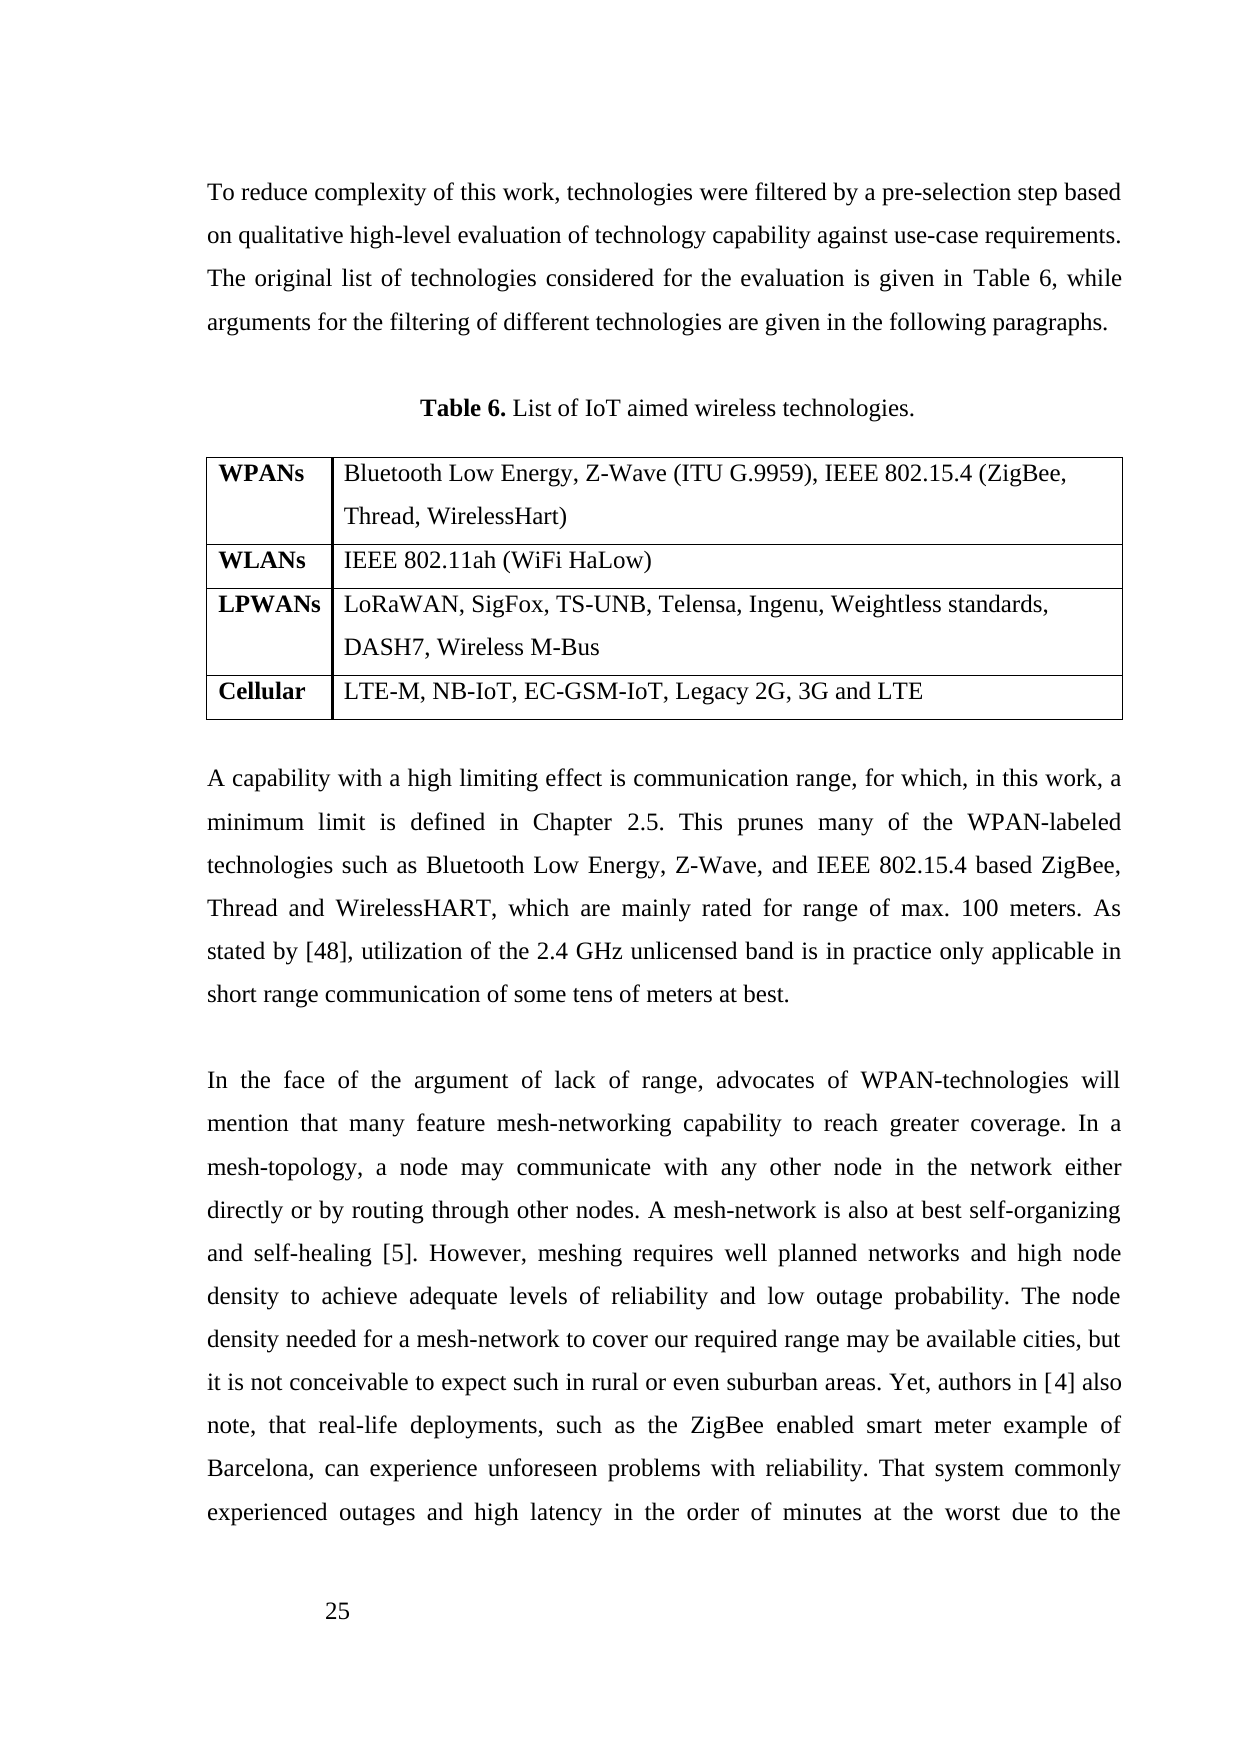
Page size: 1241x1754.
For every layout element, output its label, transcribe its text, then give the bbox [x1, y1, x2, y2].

table_cell IEEE 802.11ah (WiFi HaLow) [334, 545, 1122, 588]
text To reduce complexity of this work, technologies were filtered by a pre-selection step based on qualitative high-level evaluation of technology capability against use-case requirements. The original list of technologies considered for the evaluation is given in Table 6, while arguments for the filtering of different technologies are given in the following paragraphs. [207, 177, 1122, 335]
text Table 6. List of IoT aimed wireless technologies. [207, 393, 1122, 422]
table_cell LPWANs [207, 589, 331, 675]
table_cell WLANs [207, 545, 331, 588]
table_cell Cellular [207, 676, 331, 719]
table_header Bluetooth Low Energy, Z-Wave (ITU G.9959), IEEE 802.15.4 (ZigBee, Thread, WirelessHart) [334, 458, 1122, 544]
table_cell LTE-M, NB-IoT, EC-GSM-IoT, Legacy 2G, 3G and LTE [334, 676, 1122, 719]
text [207, 1065, 1122, 1525]
text A capability with a high limiting effect is communication range, for which, in this work, a minimum limit is defined in Chapter 2.5. This prunes many of the WPAN-labeled technologies such as Bluetooth Low Energy, Z-Wave, and IEEE 802.15.4 based ZigBee, Thread and WirelessHART, which are mainly rated for range of max. 100 meters. As stated by [48], utilization of the 2.4 GHz unlicensed band is in practice only applicable in short range communication of some tens of meters at best. [207, 763, 1122, 1008]
table_header WPANs [207, 458, 331, 544]
table_cell LoRaWAN, SigFox, TS-UNB, Telensa, Ingenu, Weightless standards, DASH7, Wireless M-Bus [334, 589, 1122, 675]
